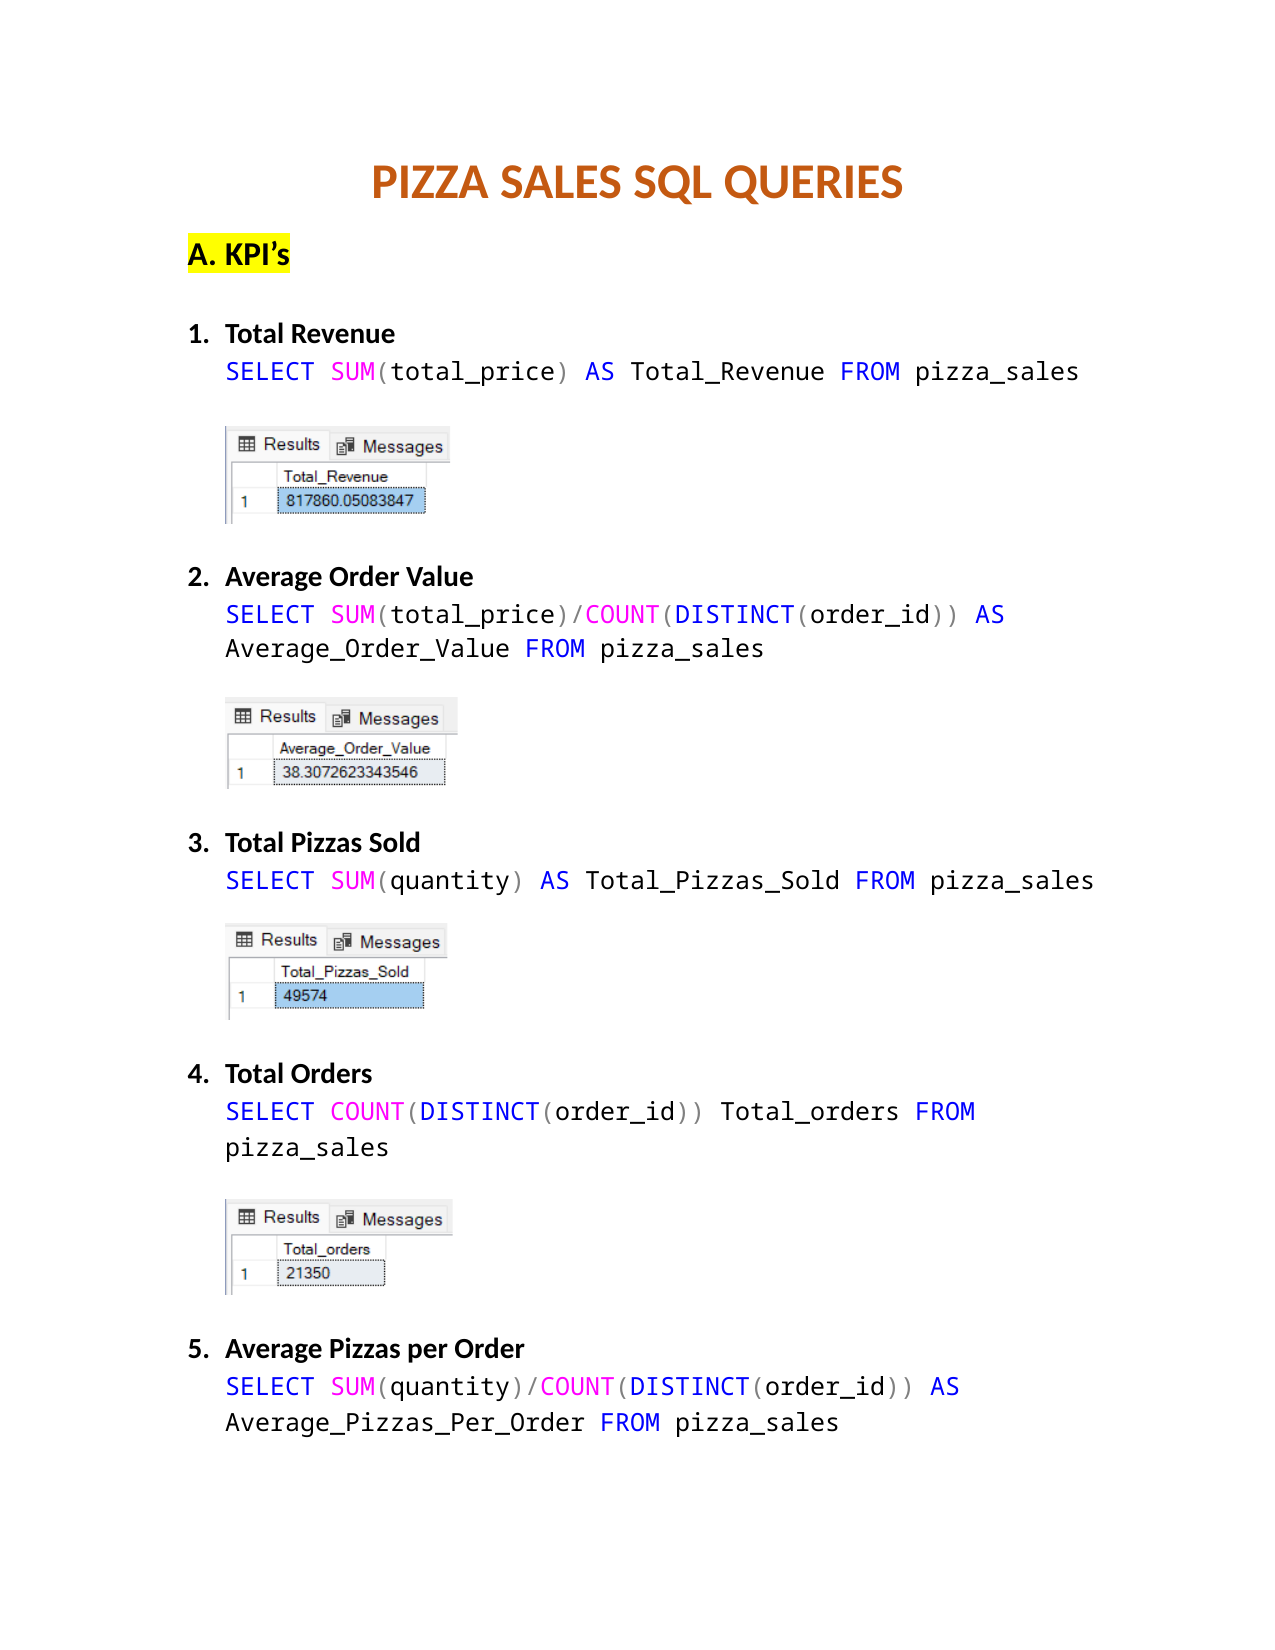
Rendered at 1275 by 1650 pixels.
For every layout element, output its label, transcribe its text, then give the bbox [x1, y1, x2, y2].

list Average Pizzas per Order [187, 1330, 1125, 1366]
list SELECT SUM(quantity) AS Total_Pizzas_Sold FROM pizza_sales [225, 862, 1125, 897]
list Total Orders [187, 1055, 1125, 1091]
list SELECT COUNT(DISTINCT(order_id)) Total_orders FROM pizza_sales [225, 1093, 1125, 1164]
list SELECT SUM(quantity)/COUNT(DISTINCT(order_id)) AS Average_Pizzas_Per_Order FROM pizza_sales [225, 1368, 1125, 1439]
list SELECT SUM(total_price) AS Total_Revenue FROM pizza_sales [225, 353, 1125, 387]
list KPI’s [187, 232, 1125, 273]
list Average Order Value [187, 558, 1125, 594]
list Total Revenue [187, 315, 1125, 351]
picture [225, 923, 448, 1020]
list SELECT SUM(total_price)/COUNT(DISTINCT(order_id)) AS Average_Order_Value FROM pizza_sales [225, 597, 1125, 665]
picture [225, 697, 458, 789]
picture [225, 1199, 453, 1295]
list Total Pizzas Sold [187, 824, 1125, 860]
text PIZZA SALES SQL QUERIES [150, 150, 1125, 211]
picture [225, 426, 451, 524]
